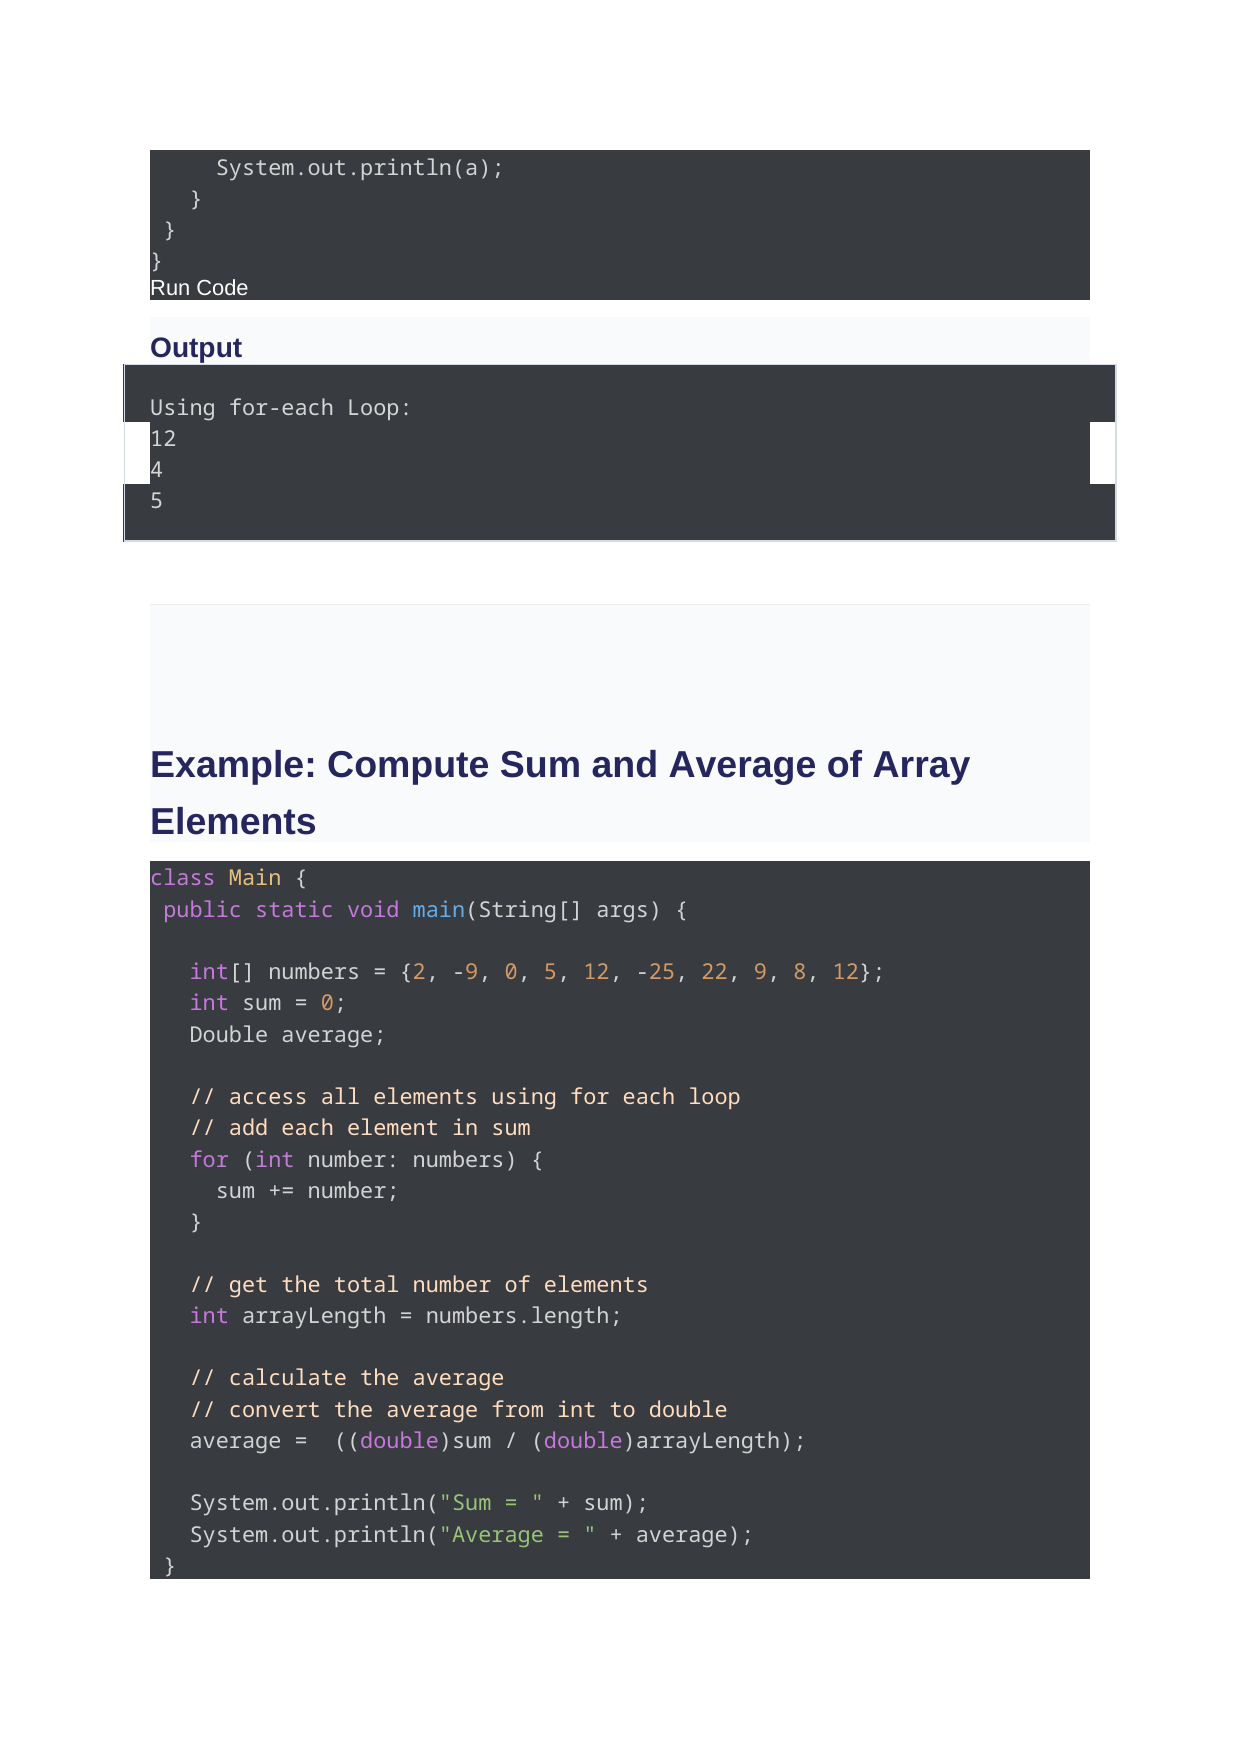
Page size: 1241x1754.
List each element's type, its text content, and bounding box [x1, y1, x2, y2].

text } [150, 181, 1090, 212]
text int sum = 0; [150, 986, 1090, 1017]
text public static void main(String[] args) { [150, 892, 1090, 923]
text class Main { [150, 861, 1090, 892]
text int[] numbers = {2, -9, 0, 5, 12, -25, 22, 9, 8, 12}; [150, 954, 1090, 986]
text } [150, 1548, 1090, 1579]
text for (int number: numbers) { [150, 1142, 1090, 1173]
text // calculate the average [150, 1361, 1090, 1392]
text 12 [150, 422, 1090, 453]
text Run Code [150, 275, 1090, 300]
text System.out.println("Average = " + average); [150, 1517, 1090, 1548]
text average = ((double)sum / (double)arrayLength); [150, 1423, 1090, 1454]
text int arrayLength = numbers.length; [150, 1298, 1090, 1329]
text Using for-each Loop: [125, 365, 1115, 422]
text System.out.println("Sum = " + sum); [150, 1486, 1090, 1517]
text // get the total number of elements [150, 1267, 1090, 1298]
text // convert the average from int to double [150, 1392, 1090, 1423]
text } [150, 1204, 1090, 1236]
text System.out.println(a); [150, 150, 1090, 181]
text Output [150, 317, 1090, 364]
text Double average; [150, 1017, 1090, 1048]
text 5 [125, 457, 1115, 540]
text } [150, 244, 1090, 275]
text // access all elements using for each loop [150, 1079, 1090, 1111]
text sum += number; [150, 1173, 1090, 1204]
text Example: Compute Sum and Average of Array Elements [150, 729, 1090, 842]
text // add each element in sum [150, 1111, 1090, 1142]
text } [150, 212, 1090, 244]
